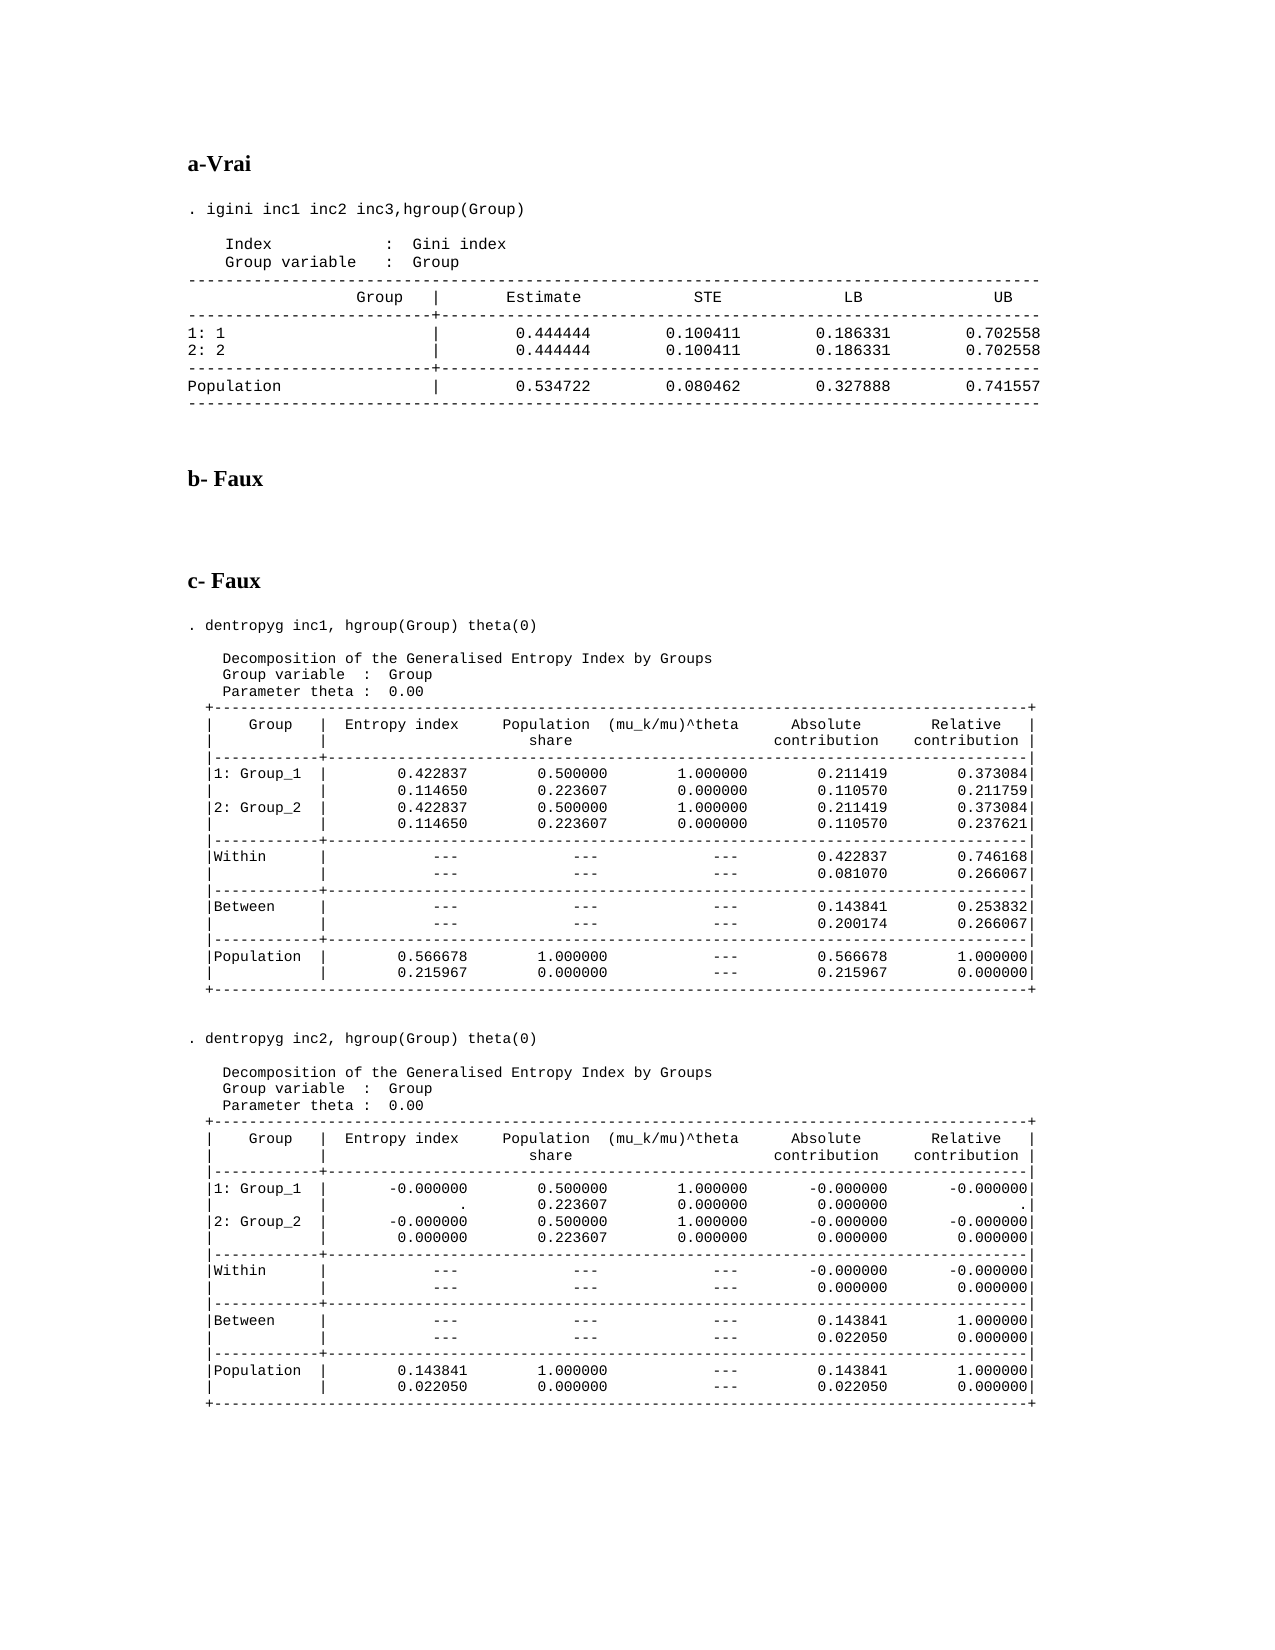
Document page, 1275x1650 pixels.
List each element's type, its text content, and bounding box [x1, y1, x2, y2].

text |1: Group_1 | -0.000000 0.500000 1.000000 -0.000000 -0.000000| [187, 1181, 1087, 1197]
text | | 0.215967 0.000000 --- 0.215967 0.000000| [187, 966, 1087, 982]
text | Group | Entropy index Population (mu_k/mu)^theta Absolute Relative | [187, 1131, 1087, 1148]
text Index : Gini index [187, 236, 1087, 254]
text |1: Group_1 | 0.422837 0.500000 1.000000 0.211419 0.373084| [187, 767, 1087, 783]
text |2: Group_2 | -0.000000 0.500000 1.000000 -0.000000 -0.000000| [187, 1214, 1087, 1231]
text Group variable : Group [187, 667, 1087, 684]
text | | 0.022050 0.000000 --- 0.022050 0.000000| [187, 1379, 1087, 1396]
text |Within | --- --- --- 0.422837 0.746168| [187, 849, 1087, 866]
text Parameter theta : 0.00 [187, 1098, 1087, 1114]
text Population | 0.534722 0.080462 0.327888 0.741557 [187, 378, 1087, 396]
text |------------+--------------------------------------------------------------------------------| [187, 932, 1087, 949]
text Parameter theta : 0.00 [187, 684, 1087, 701]
text |Between | --- --- --- 0.143841 1.000000| [187, 1313, 1087, 1330]
text . dentropyg inc2, hgroup(Group) theta(0) [187, 1032, 1087, 1048]
text |------------+--------------------------------------------------------------------------------| [187, 1247, 1087, 1264]
text |------------+--------------------------------------------------------------------------------| [187, 750, 1087, 767]
text | | --- --- --- 0.200174 0.266067| [187, 916, 1087, 932]
text +---------------------------------------------------------------------------------------------+ [187, 701, 1087, 717]
text |------------+--------------------------------------------------------------------------------| [187, 1297, 1087, 1313]
text | | . 0.223607 0.000000 0.000000 .| [187, 1197, 1087, 1214]
text ------------------------------------------------------------------------------------------- [187, 272, 1087, 289]
text Group variable : Group [187, 254, 1087, 272]
text | | 0.114650 0.223607 0.000000 0.110570 0.211759| [187, 783, 1087, 800]
text Group | Estimate STE LB UB [187, 289, 1087, 307]
text +---------------------------------------------------------------------------------------------+ [187, 1396, 1087, 1413]
text Decomposition of the Generalised Entropy Index by Groups [187, 651, 1087, 667]
text --------------------------+---------------------------------------------------------------- [187, 360, 1087, 378]
text b- Faux [187, 464, 1087, 491]
text |2: Group_2 | 0.422837 0.500000 1.000000 0.211419 0.373084| [187, 800, 1087, 816]
text |------------+--------------------------------------------------------------------------------| [187, 883, 1087, 899]
text c- Faux [187, 567, 1087, 593]
text | | 0.000000 0.223607 0.000000 0.000000 0.000000| [187, 1231, 1087, 1247]
text | | --- --- --- 0.000000 0.000000| [187, 1280, 1087, 1297]
text | | share contribution contribution | [187, 734, 1087, 750]
text |Within | --- --- --- -0.000000 -0.000000| [187, 1264, 1087, 1280]
text Decomposition of the Generalised Entropy Index by Groups [187, 1065, 1087, 1081]
text 2: 2 | 0.444444 0.100411 0.186331 0.702558 [187, 343, 1087, 360]
text --------------------------+---------------------------------------------------------------- [187, 307, 1087, 325]
text . igini inc1 inc2 inc3,hgroup(Group) [187, 201, 1087, 219]
text 1: 1 | 0.444444 0.100411 0.186331 0.702558 [187, 325, 1087, 343]
text |Between | --- --- --- 0.143841 0.253832| [187, 899, 1087, 916]
text | | --- --- --- 0.022050 0.000000| [187, 1330, 1087, 1346]
text |------------+--------------------------------------------------------------------------------| [187, 1346, 1087, 1363]
text a-Vrai [187, 150, 1087, 176]
text +---------------------------------------------------------------------------------------------+ [187, 982, 1087, 999]
text | | 0.114650 0.223607 0.000000 0.110570 0.237621| [187, 816, 1087, 833]
text | | share contribution contribution | [187, 1148, 1087, 1164]
text | Group | Entropy index Population (mu_k/mu)^theta Absolute Relative | [187, 717, 1087, 734]
text |------------+--------------------------------------------------------------------------------| [187, 833, 1087, 849]
text . dentropyg inc1, hgroup(Group) theta(0) [187, 618, 1087, 634]
text |Population | 0.143841 1.000000 --- 0.143841 1.000000| [187, 1363, 1087, 1379]
text |------------+--------------------------------------------------------------------------------| [187, 1164, 1087, 1181]
text | | --- --- --- 0.081070 0.266067| [187, 866, 1087, 883]
text +---------------------------------------------------------------------------------------------+ [187, 1114, 1087, 1131]
text Group variable : Group [187, 1081, 1087, 1098]
text |Population | 0.566678 1.000000 --- 0.566678 1.000000| [187, 949, 1087, 966]
text ------------------------------------------------------------------------------------------- [187, 396, 1087, 413]
